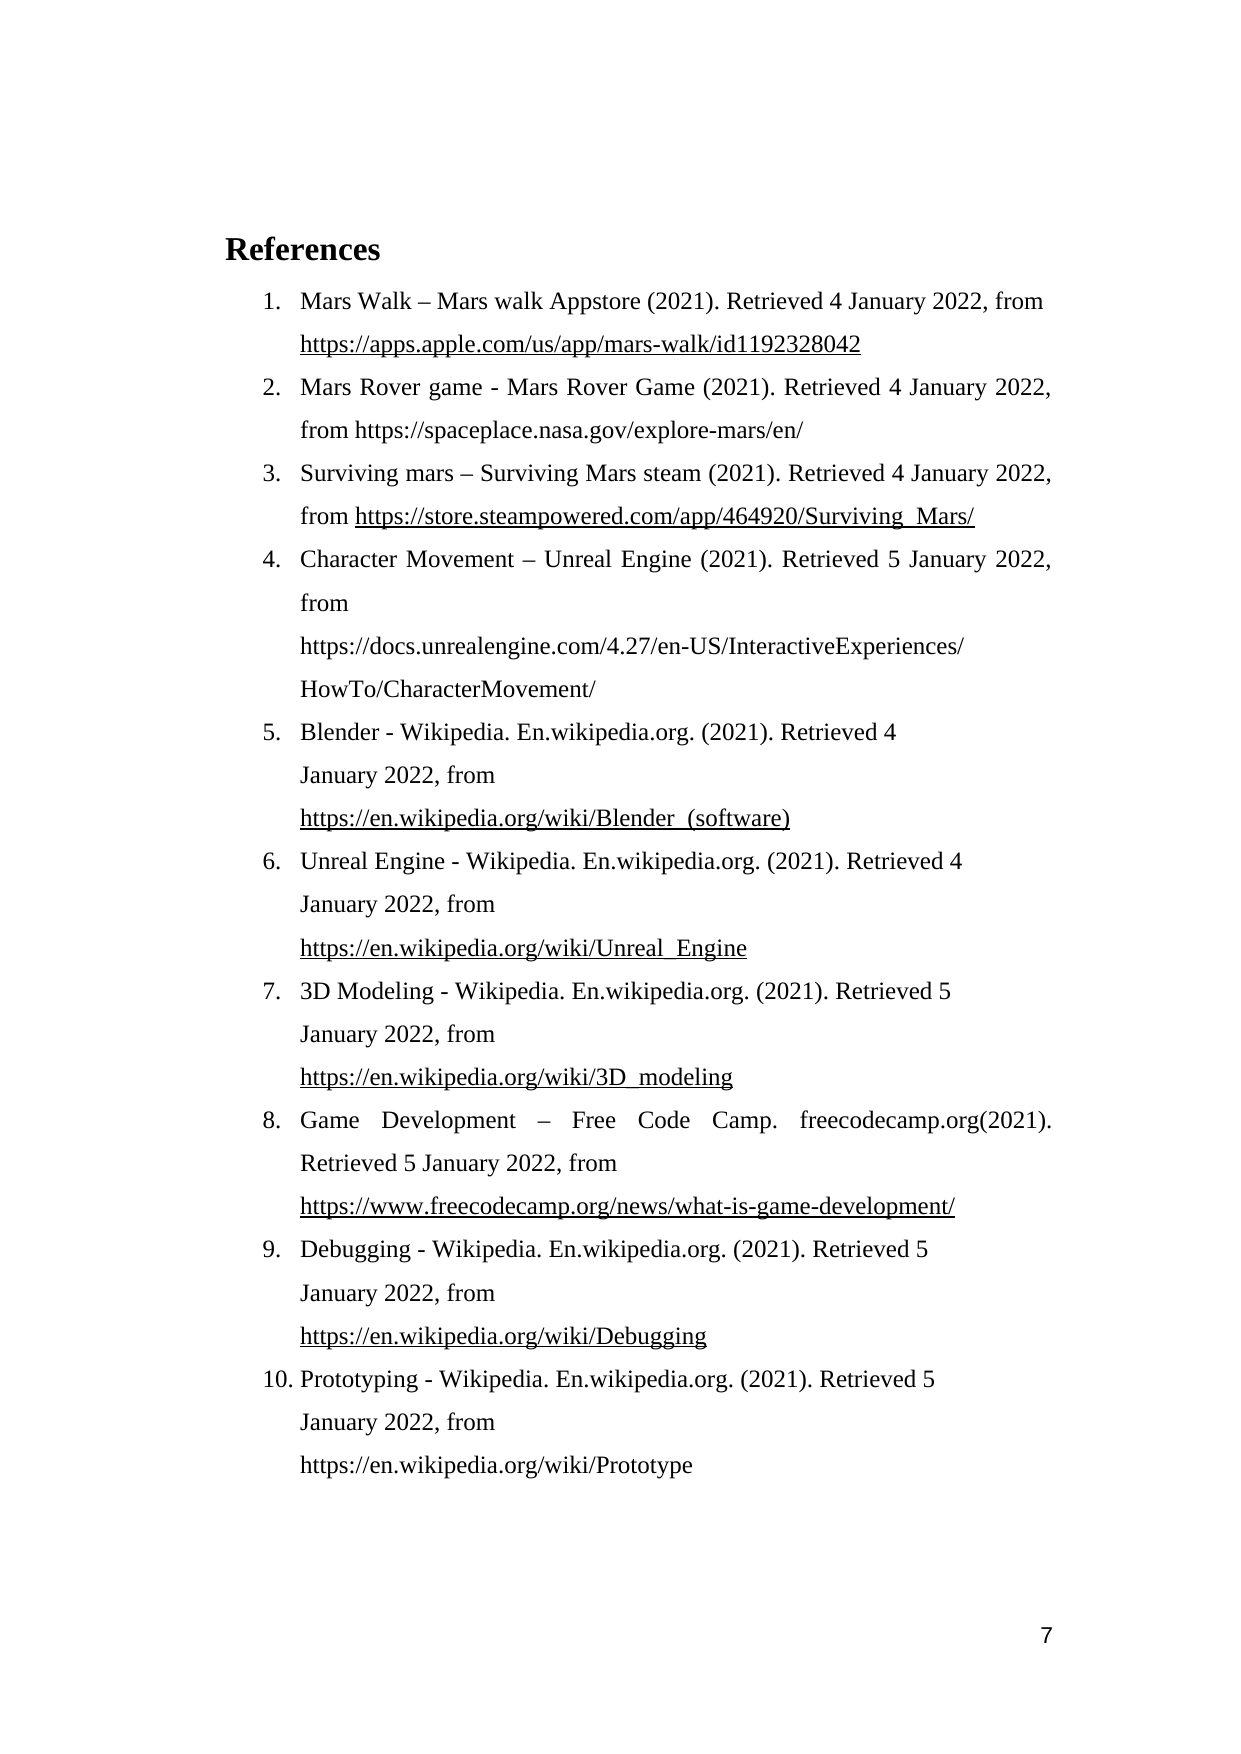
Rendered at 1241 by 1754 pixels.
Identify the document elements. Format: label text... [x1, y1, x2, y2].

text January 2022, from [225, 1407, 1053, 1436]
text https://en.wikipedia.org/wiki/Blender_(software) [225, 803, 1053, 832]
list Character Movement – Unreal Engine (2021). Retrieved 5 January 2022, from [262, 544, 1053, 616]
text https://www.freecodecamp.org/news/what-is-game-development/ [300, 1191, 1053, 1220]
list Game Development – Free Code Camp. freecodecamp.org(2021). Retrieved 5 January 2022, from [262, 1105, 1053, 1177]
text January 2022, from [225, 1019, 1053, 1048]
text https://en.wikipedia.org/wiki/Unreal_Engine [225, 933, 1053, 961]
list Blender - Wikipedia. En.wikipedia.org. (2021). Retrieved 4 [262, 717, 1053, 746]
list Debugging - Wikipedia. En.wikipedia.org. (2021). Retrieved 5 [262, 1234, 1053, 1263]
text January 2022, from [225, 760, 1053, 789]
list Surviving mars – Surviving Mars steam (2021). Retrieved 4 January 2022, from https://store.steampowered.com/app/464920/Surviving_Mars/ [262, 458, 1053, 530]
list 3D Modeling - Wikipedia. En.wikipedia.org. (2021). Retrieved 5 [262, 976, 1053, 1004]
list Mars Rover game - Mars Rover Game (2021). Retrieved 4 January 2022, from https://spaceplace.nasa.gov/explore-mars/en/ [262, 372, 1053, 444]
list Unreal Engine - Wikipedia. En.wikipedia.org. (2021). Retrieved 4 [262, 846, 1053, 875]
text January 2022, from [225, 889, 1053, 918]
text January 2022, from [225, 1278, 1053, 1306]
text https://docs.unrealengine.com/4.27/en-US/InteractiveExperiences/HowTo/CharacterMovement/ [300, 631, 1053, 703]
text https://en.wikipedia.org/wiki/Debugging [300, 1321, 1053, 1349]
list Prototyping - Wikipedia. En.wikipedia.org. (2021). Retrieved 5 [262, 1364, 1053, 1393]
text https://en.wikipedia.org/wiki/3D_modeling [300, 1062, 1053, 1091]
subtitle References [225, 229, 1053, 267]
list Mars Walk – Mars walk Appstore (2021). Retrieved 4 January 2022, from [262, 286, 1053, 314]
text https://en.wikipedia.org/wiki/Prototype [225, 1450, 1053, 1479]
text https://apps.apple.com/us/app/mars-walk/id1192328042 [225, 329, 1053, 358]
